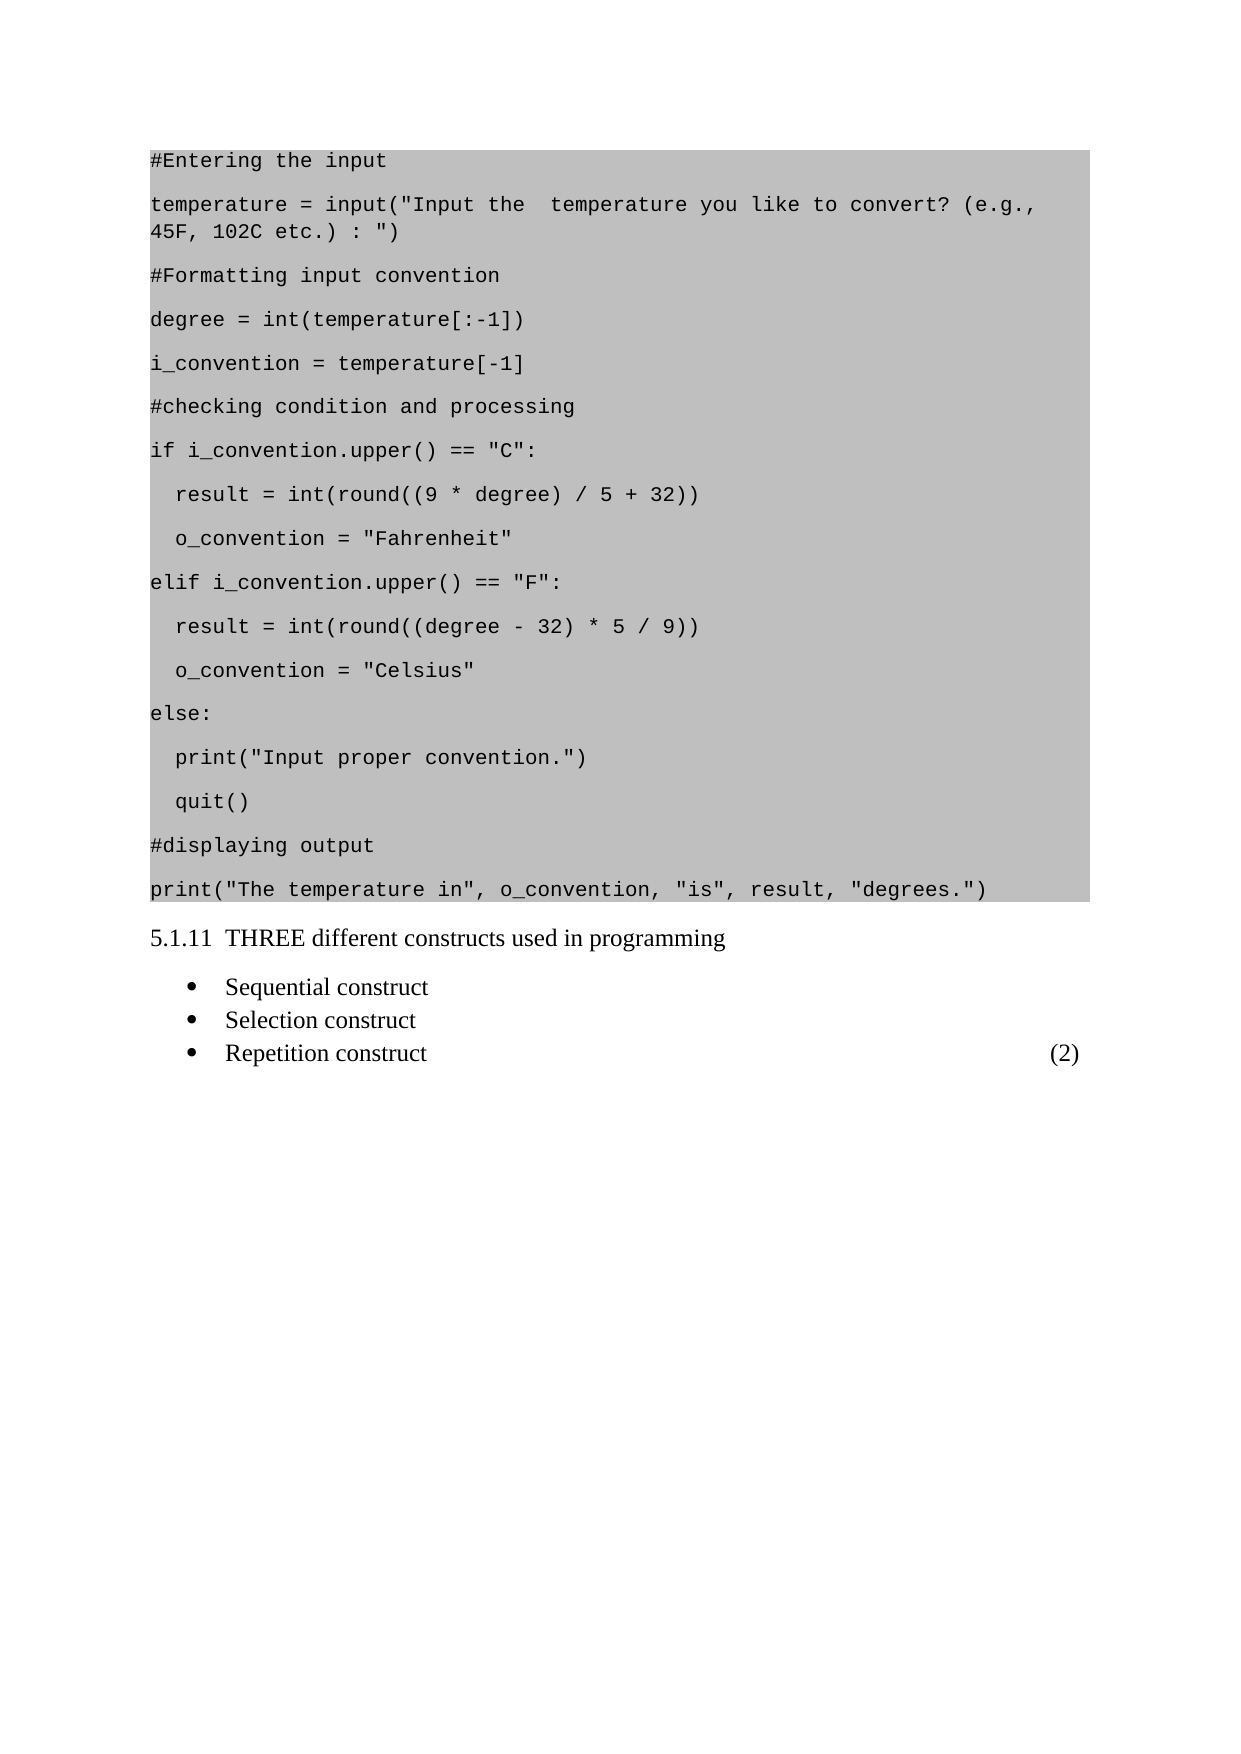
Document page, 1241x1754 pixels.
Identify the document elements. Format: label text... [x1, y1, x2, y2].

text i_convention = temperature[-1] [150, 353, 1090, 376]
text else: [150, 703, 1090, 727]
text #Entering the input [150, 150, 1090, 174]
list Repetition construct (2) [187, 1038, 1090, 1067]
list Selection construct [187, 1005, 1090, 1034]
text result = int(round((9 * degree) / 5 + 32)) [150, 484, 1090, 508]
text print("Input proper convention.") [150, 747, 1090, 771]
text #checking condition and processing [150, 396, 1090, 420]
text if i_convention.upper() == "C": [150, 440, 1090, 464]
text temperature = input("Input the temperature you like to convert? (e.g., 45F, 102C etc.) : ") [150, 194, 1090, 245]
list Sequential construct [187, 972, 1090, 1001]
text quit() [150, 791, 1090, 815]
text o_convention = "Celsius" [150, 659, 1090, 683]
text #Formatting input convention [150, 265, 1090, 288]
text print("The temperature in", o_convention, "is", result, "degrees.") [150, 879, 1090, 902]
text degree = int(temperature[:-1]) [150, 309, 1090, 332]
text elif i_convention.upper() == "F": [150, 572, 1090, 596]
text result = int(round((degree - 32) * 5 / 9)) [150, 616, 1090, 639]
text #displaying output [150, 835, 1090, 859]
text 5.1.11 THREE different constructs used in programming [150, 923, 1090, 951]
text o_convention = "Fahrenheit" [150, 528, 1090, 552]
